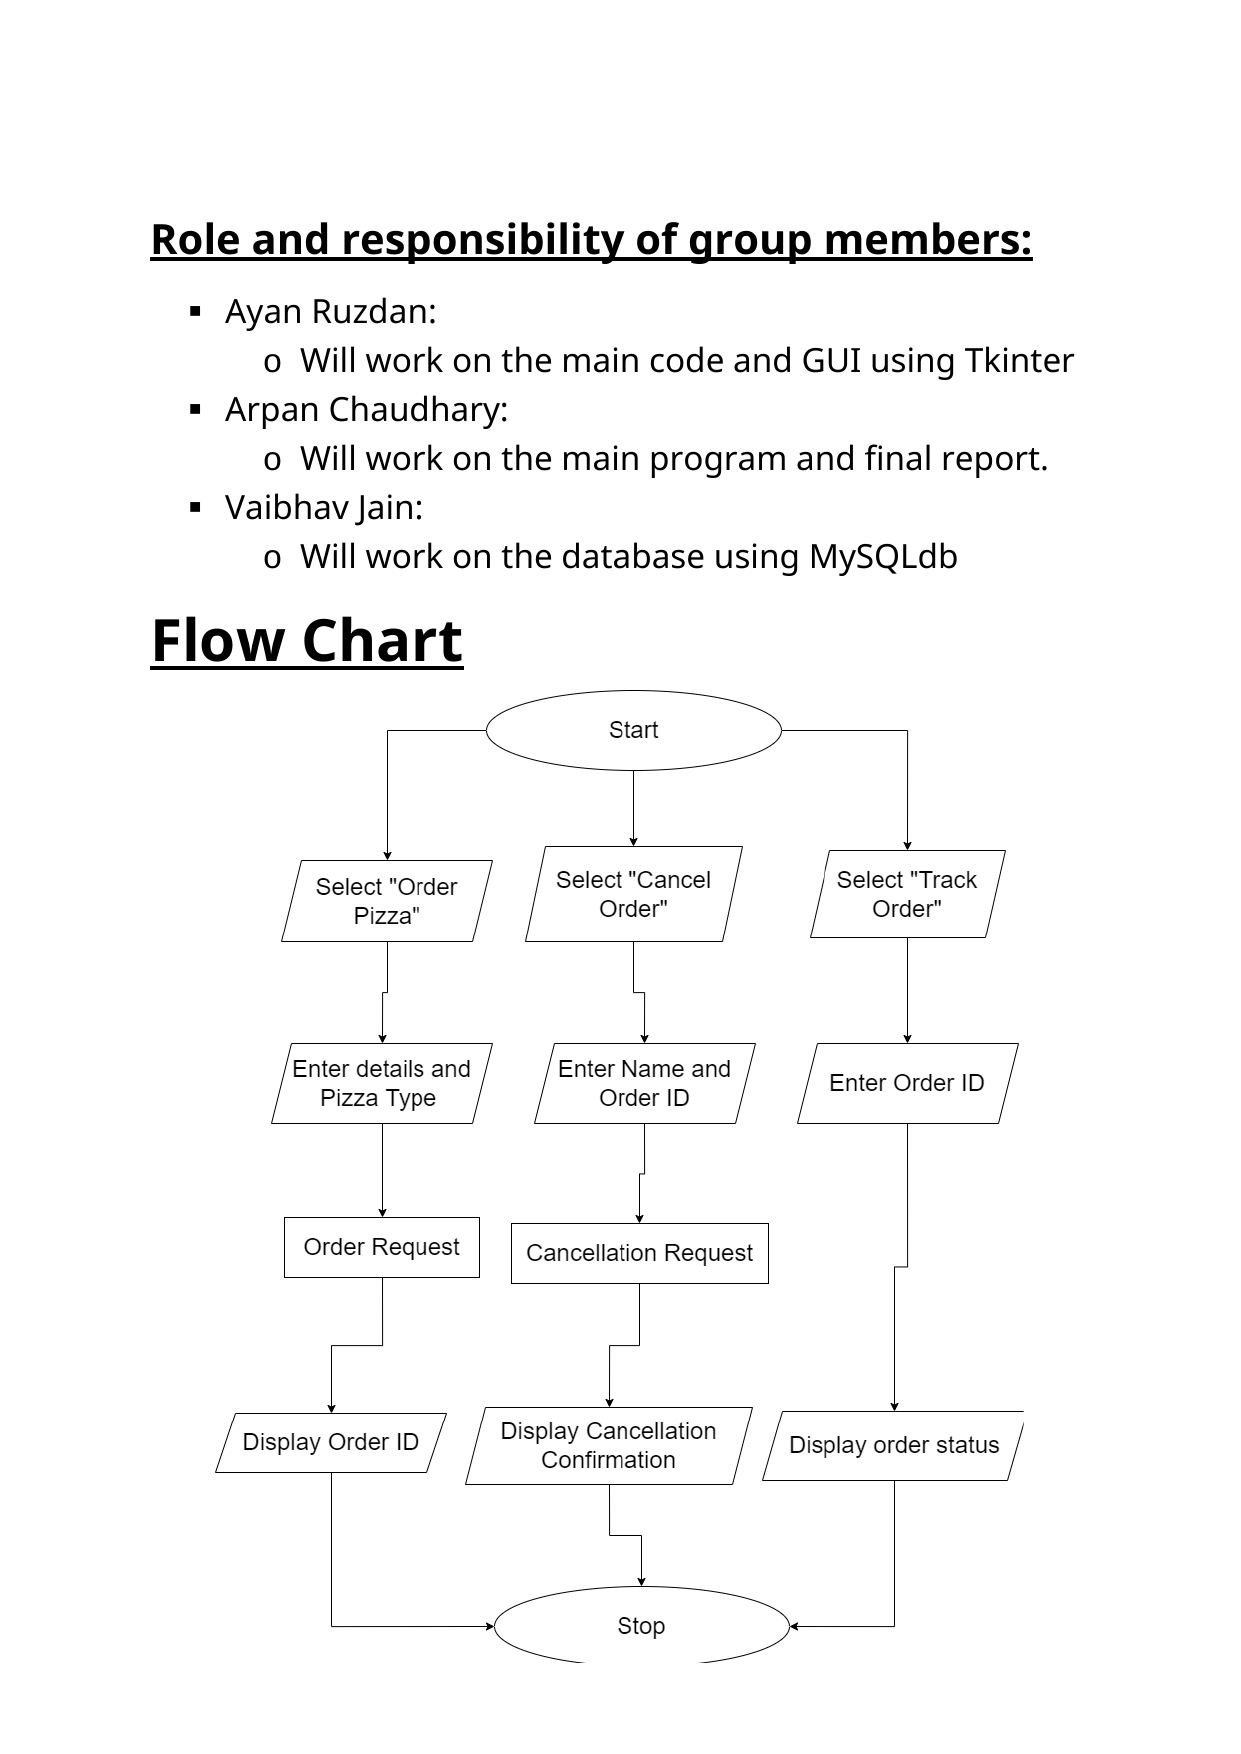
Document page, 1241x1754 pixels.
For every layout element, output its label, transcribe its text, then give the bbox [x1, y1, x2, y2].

list Will work on the database using MySQLdb [262, 533, 1090, 579]
list Will work on the main program and final report. [262, 435, 1090, 480]
list Will work on the main code and GUI using Tkinter [262, 336, 1090, 382]
list Ayan Ruzdan: [187, 287, 1090, 333]
text Flow Chart [150, 599, 1090, 678]
picture [215, 690, 1025, 1662]
list Vaibhav Jain: [187, 484, 1090, 529]
list Arpan Chaudhary: [187, 386, 1090, 431]
text Role and responsibility of group members: [150, 209, 1090, 266]
